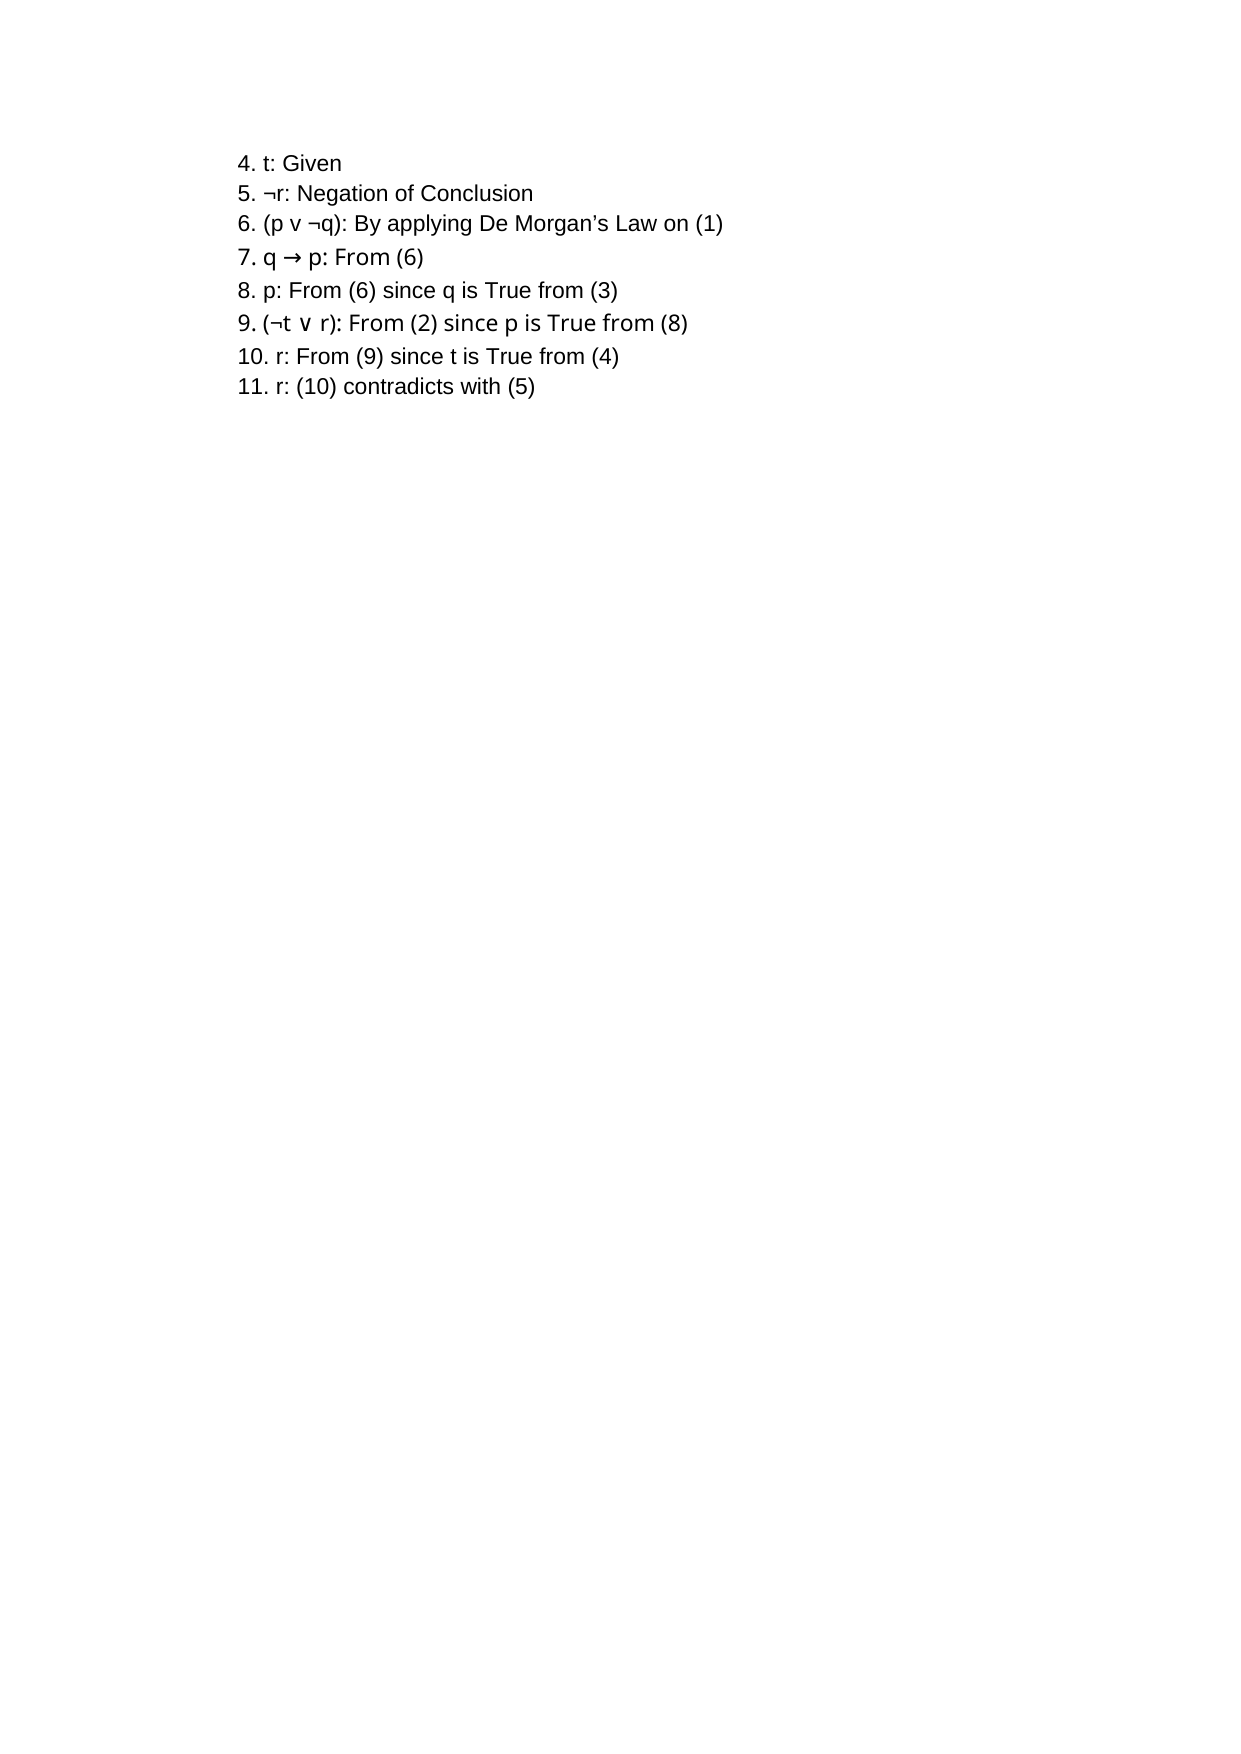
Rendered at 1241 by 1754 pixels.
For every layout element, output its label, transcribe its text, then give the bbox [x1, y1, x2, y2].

text 4. t: Given [237, 150, 1090, 176]
text 6. (p v ¬q): By applying De Morgan’s Law on (1) [237, 210, 1090, 237]
text 11. r: (10) contradicts with (5) [237, 373, 1090, 399]
text 7. q → p: From (6) [237, 241, 1090, 272]
text 9. (¬t ∨ r): From (2) since p is True from (8) [237, 307, 1090, 338]
text 5. ¬r: Negation of Conclusion [237, 180, 1090, 207]
text 10. r: From (9) since t is True from (4) [237, 343, 1090, 369]
text 8. p: From (6) since q is True from (3) [237, 277, 1090, 303]
